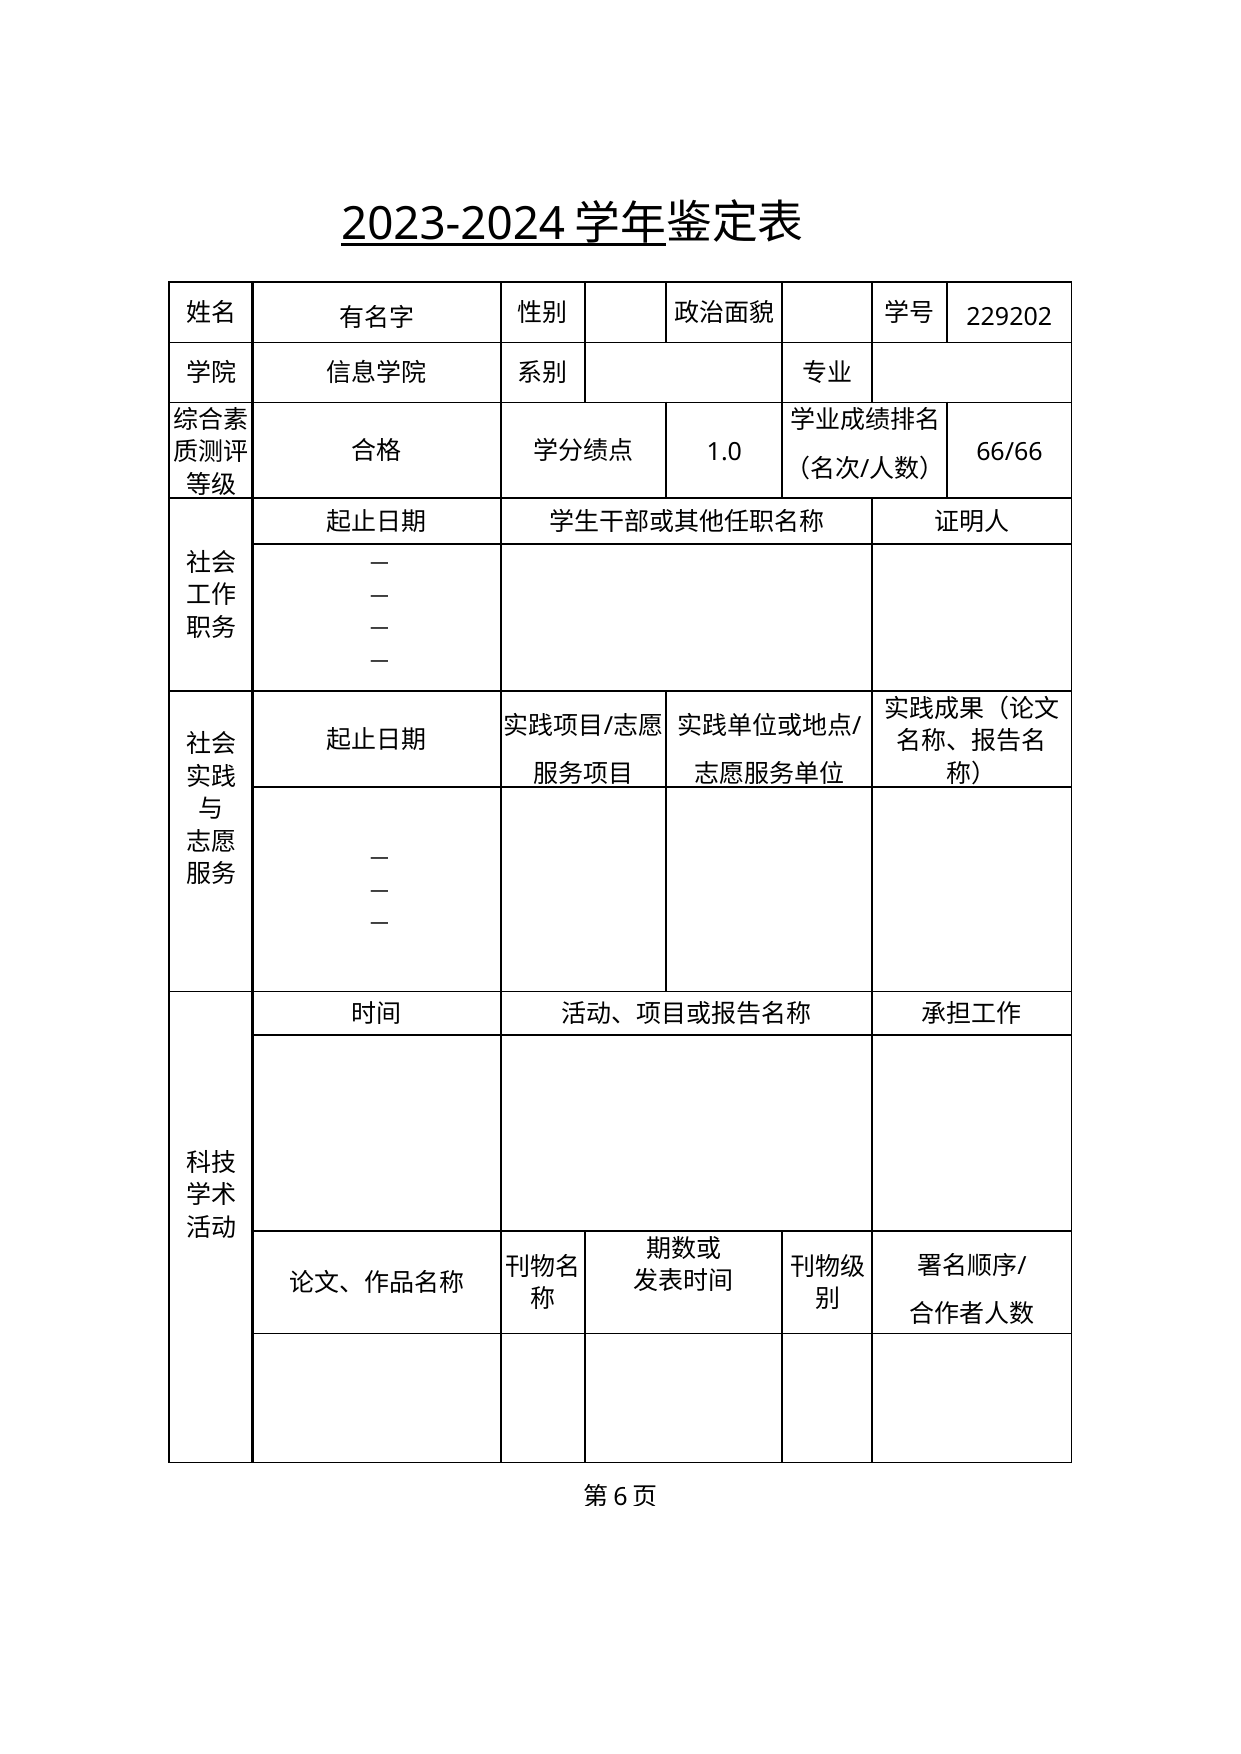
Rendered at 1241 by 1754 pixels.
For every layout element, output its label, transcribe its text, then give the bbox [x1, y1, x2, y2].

table_cell [873, 343, 1071, 402]
table_cell 合格 [254, 403, 500, 497]
table_cell [502, 545, 871, 690]
table_cell [586, 343, 781, 402]
table_cell 刊物级别 [783, 1232, 871, 1332]
table_cell 期数或 发表时间 [586, 1232, 781, 1332]
table_cell 22920216666666 [948, 283, 1071, 341]
table_header 2023-2024学年 [169, 162, 666, 281]
table_cell 系别 [502, 343, 584, 402]
table_cell [502, 1334, 584, 1462]
table_cell 学分绩点 [502, 403, 665, 497]
table_cell 政治面貌 [667, 283, 781, 341]
table_cell [586, 283, 665, 341]
table_cell [586, 1334, 781, 1462]
table_cell 实践项目/志愿服务项目 [502, 692, 665, 786]
table_cell 学生干部或其他任职名称 [502, 499, 871, 543]
table_cell 论文、作品名称 [254, 1232, 500, 1332]
table_cell [873, 788, 1071, 991]
table_cell 起止日期 [254, 692, 500, 786]
table_header 鉴定表 [666, 162, 1071, 281]
table_cell 社会 实践 与 志愿 服务 [170, 692, 251, 991]
table_cell 起止日期 [254, 499, 500, 543]
table_cell [254, 1036, 500, 1230]
table_cell [502, 1036, 871, 1230]
table_cell 时间 [254, 992, 500, 1034]
table_cell 实践单位或地点/志愿服务单位 [667, 692, 871, 786]
table_cell 刊物名称 [502, 1232, 584, 1332]
table_cell 学业成绩排名 （名次/人数） [783, 403, 946, 497]
table_cell 信息学院 [254, 343, 500, 402]
table_cell 社会 工作 职务 [170, 499, 251, 690]
table_cell 有名字 [254, 283, 500, 341]
table_cell 综合素质测评等级 [170, 403, 251, 497]
table_cell [254, 1334, 500, 1462]
table_cell [783, 1334, 871, 1462]
table_cell 1.0 [667, 403, 781, 497]
table_cell 学号 [873, 283, 946, 341]
table_cell [502, 788, 665, 991]
table_cell 66/66 [948, 403, 1071, 497]
table_cell [873, 545, 1071, 690]
table_cell 署名顺序/ 合作者人数 [873, 1232, 1071, 1332]
table_cell [873, 1334, 1071, 1462]
table_cell [667, 788, 871, 991]
table_cell 性别 [502, 283, 584, 341]
table_cell 科技 学术 活动 [170, 992, 251, 1462]
table_cell — — — — — [254, 545, 500, 690]
table_cell 姓名 [170, 283, 251, 341]
table_cell 学院 [170, 343, 251, 402]
table_cell 活动、项目或报告名称 [502, 992, 871, 1034]
table_cell 实践成果（论文名称、报告名称） [873, 692, 1071, 786]
table_cell 承担工作 [873, 992, 1071, 1034]
table_cell 专业 [783, 343, 871, 402]
table_cell 第6页 [169, 1463, 1071, 1505]
table_cell [783, 283, 871, 341]
table_cell 证明人 [873, 499, 1071, 543]
table_cell [873, 1036, 1071, 1230]
table_cell — — — [254, 788, 500, 991]
